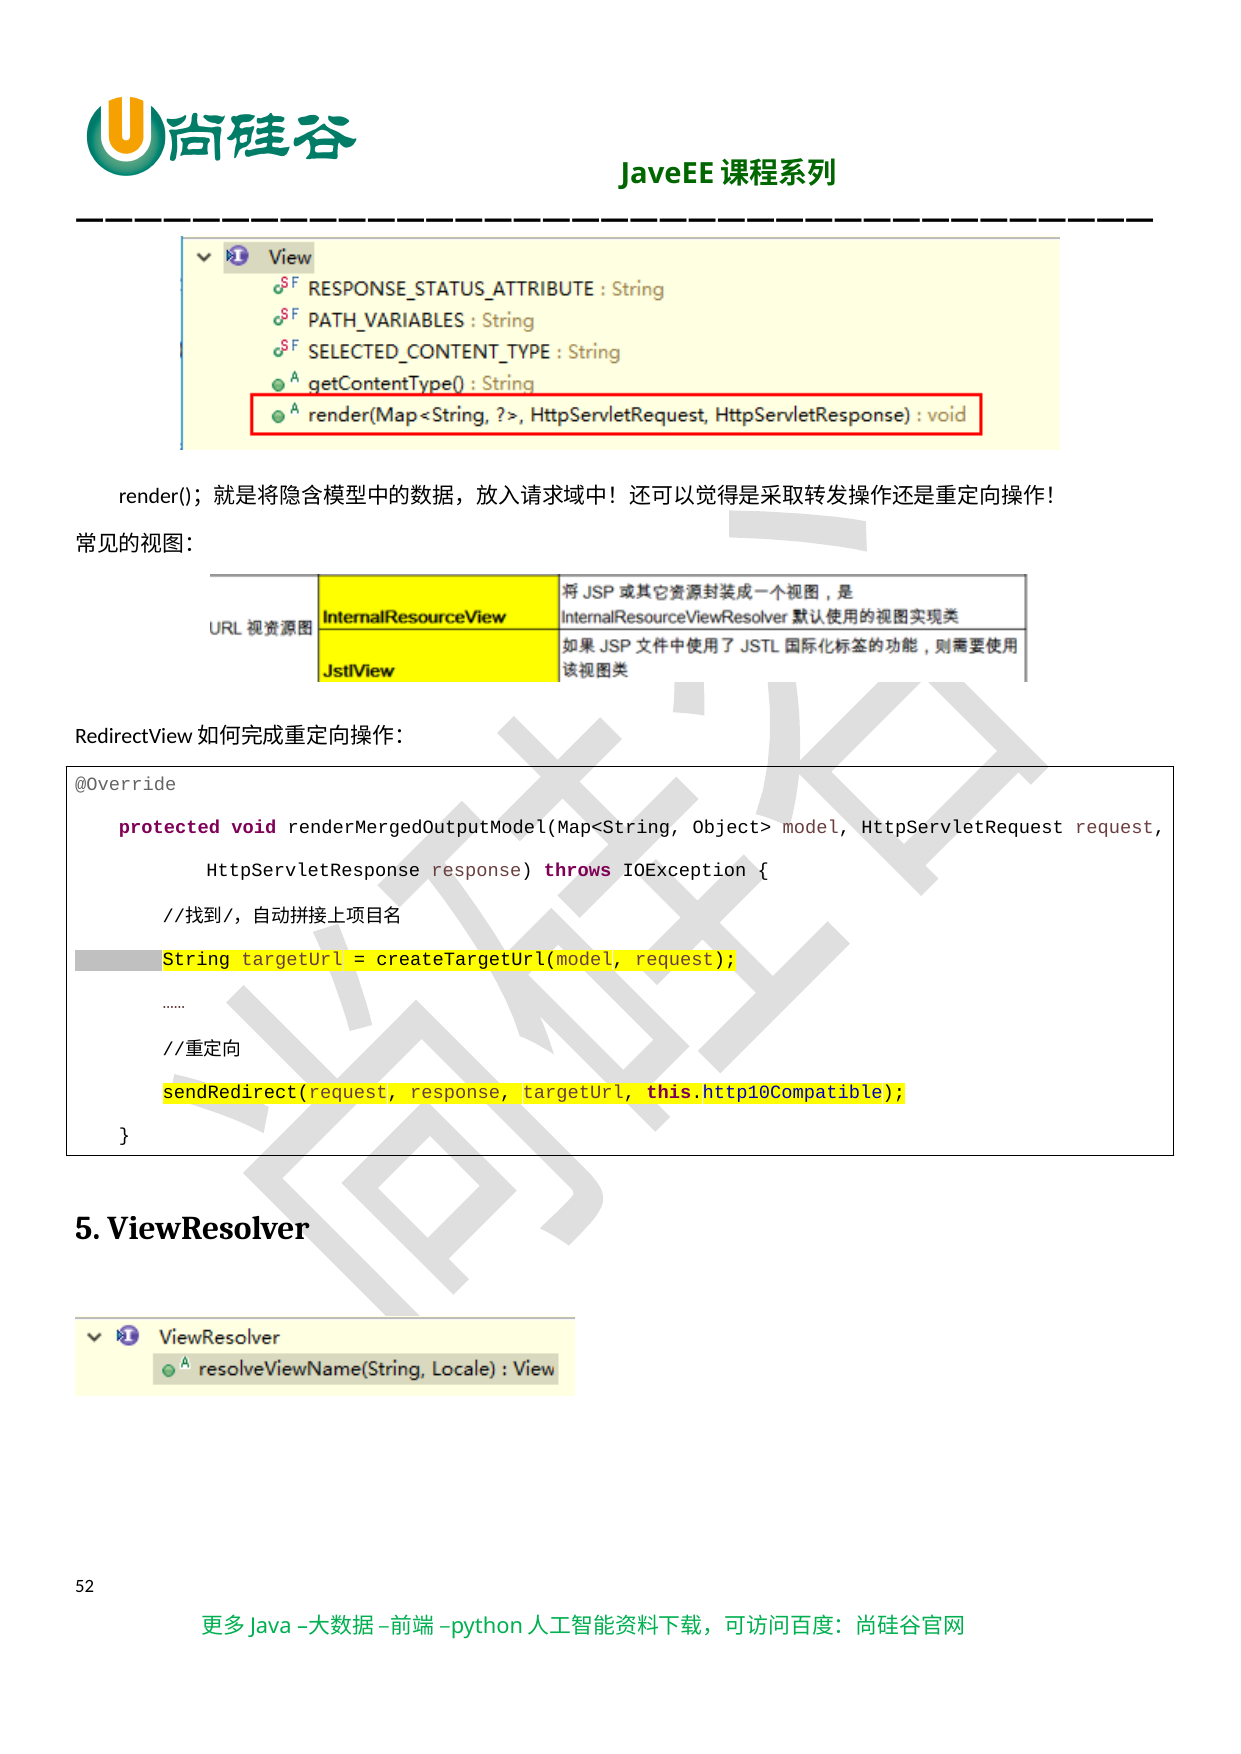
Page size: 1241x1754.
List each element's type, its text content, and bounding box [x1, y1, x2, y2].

text RedirectView如何完成重定向操作： [75, 718, 1165, 750]
text sendRedirect(request, response, targetUrl, this.http10Compatible); [67, 1074, 1173, 1109]
text } [67, 1117, 1173, 1155]
picture [210, 574, 1031, 682]
text //找到/，自动拼接上项目名 [67, 895, 1173, 931]
picture [180, 236, 1060, 450]
picture [75, 1316, 575, 1396]
text 常见的视图： [75, 526, 1165, 558]
text String targetUrl = createTargetUrl(model, request); [67, 941, 1173, 977]
text //重定向 [67, 1028, 1173, 1063]
text HttpServletResponse response) throws IOException { [67, 852, 1173, 888]
picture [75, 88, 363, 184]
text …… [67, 984, 1173, 1020]
subtitle 5. ViewResolver [75, 1196, 1165, 1261]
text render()；就是将隐含模型中的数据，放入请求域中！还可以觉得是采取转发操作还是重定向操作！ [75, 478, 1165, 510]
text @Override [67, 767, 1173, 802]
text protected void renderMergedOutputModel(Map<String, Object> model, HttpServletRequest request, [67, 809, 1173, 845]
